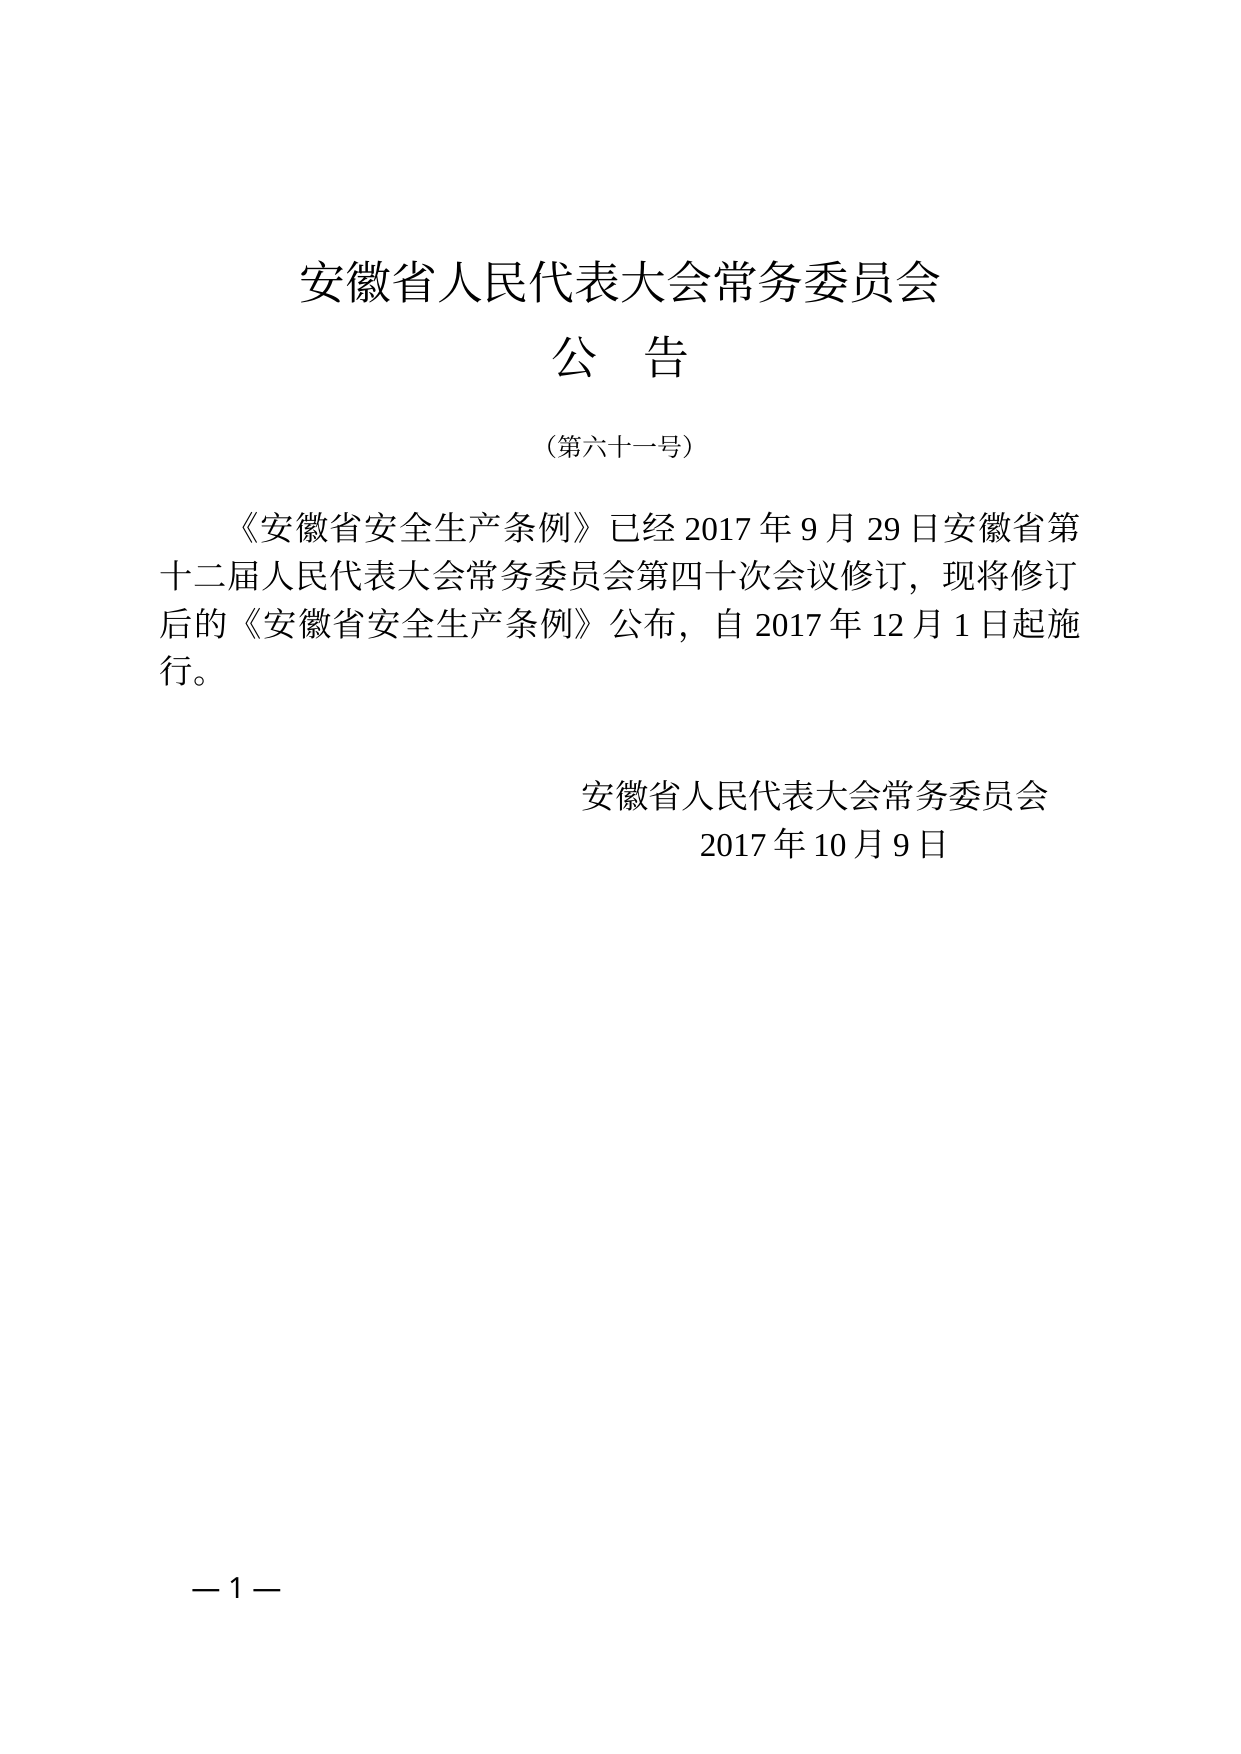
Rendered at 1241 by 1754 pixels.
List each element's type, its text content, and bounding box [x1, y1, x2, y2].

text （第六十一号） [159, 427, 1081, 463]
text 安徽省人民代表大会常务委员会 [159, 239, 1081, 314]
text 2017年10月9日 [159, 818, 949, 866]
text 《安徽省安全生产条例》已经2017年9月29日安徽省第十二届人民代表大会常务委员会第四十次会议修订，现将修订后的《安徽省安全生产条例》公布，自2017年12月1日起施行。 [159, 502, 1081, 693]
text 安徽省人民代表大会常务委员会 [159, 770, 1048, 818]
text 公 告 [159, 314, 1081, 389]
